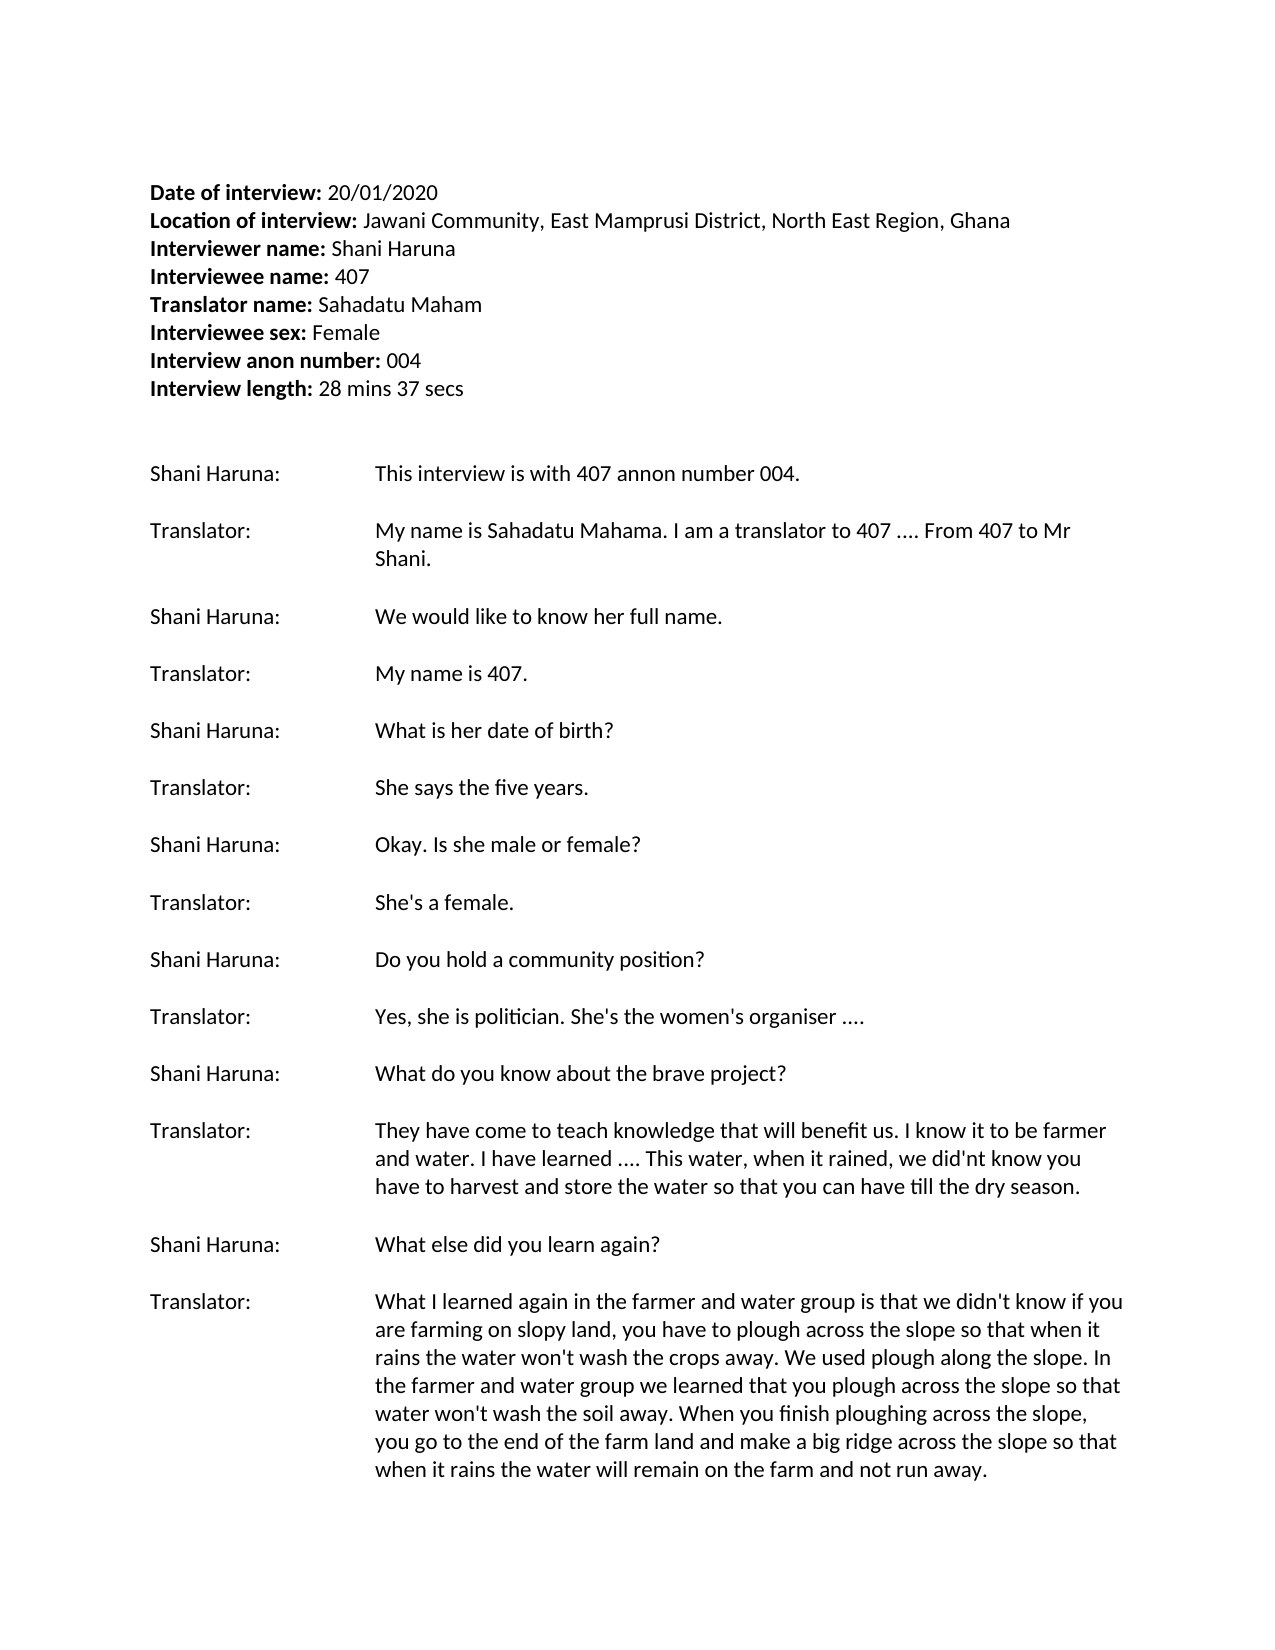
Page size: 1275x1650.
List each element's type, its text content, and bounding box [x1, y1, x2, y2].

text Shani Haruna: What do you know about the brave project? [150, 1059, 1125, 1087]
text Shani Haruna: Do you hold a community position? [150, 945, 1125, 973]
text Translator: She's a female. [150, 888, 1125, 916]
text Translator: My name is 407. [150, 659, 1125, 687]
text Interviewer name: Shani Haruna [150, 234, 1125, 262]
text Translator name: Sahadatu Maham [150, 290, 1125, 318]
text Shani Haruna: What is her date of birth? [150, 716, 1125, 744]
text Translator: My name is Sahadatu Mahama. I am a translator to 407 .... From 407 to Mr Shani. [150, 517, 1125, 573]
text Shani Haruna: We would like to know her full name. [150, 602, 1125, 630]
text Translator: They have come to teach knowledge that will benefit us. I know it to be farmer and water. I have learned .... This water, when it rained, we did'nt know you have to harvest and store the water so that you can have till the dry season. [150, 1116, 1125, 1201]
text Interviewee name: 407 [150, 262, 1125, 290]
text Shani Haruna: Okay. Is she male or female? [150, 831, 1125, 858]
text Date of interview: 20/01/2020 [150, 178, 1125, 206]
text Translator: She says the five years. [150, 773, 1125, 801]
text Translator: Yes, she is politician. She's the women's organiser .... [150, 1002, 1125, 1030]
text Translator: What I learned again in the farmer and water group is that we didn't know if you are farming on slopy land, you have to plough across the slope so that when it rains the water won't wash the crops away. We used plough along the slope. In the farmer and water group we learned that you plough across the slope so that water won't wash the soil away. When you finish ploughing across the slope, you go to the end of the farm land and make a big ridge across the slope so that when it rains the water will remain on the farm and not run away. [150, 1287, 1125, 1483]
text Shani Haruna: What else did you learn again? [150, 1230, 1125, 1258]
text Interview anon number: 004 [150, 346, 1125, 374]
text Location of interview: Jawani Community, East Mamprusi District, North East Region, Ghana [150, 206, 1125, 234]
text Interviewee sex: Female [150, 318, 1125, 346]
text Shani Haruna: This interview is with 407 annon number 004. [150, 459, 1125, 487]
text Interview length: 28 mins 37 secs [150, 374, 1125, 402]
